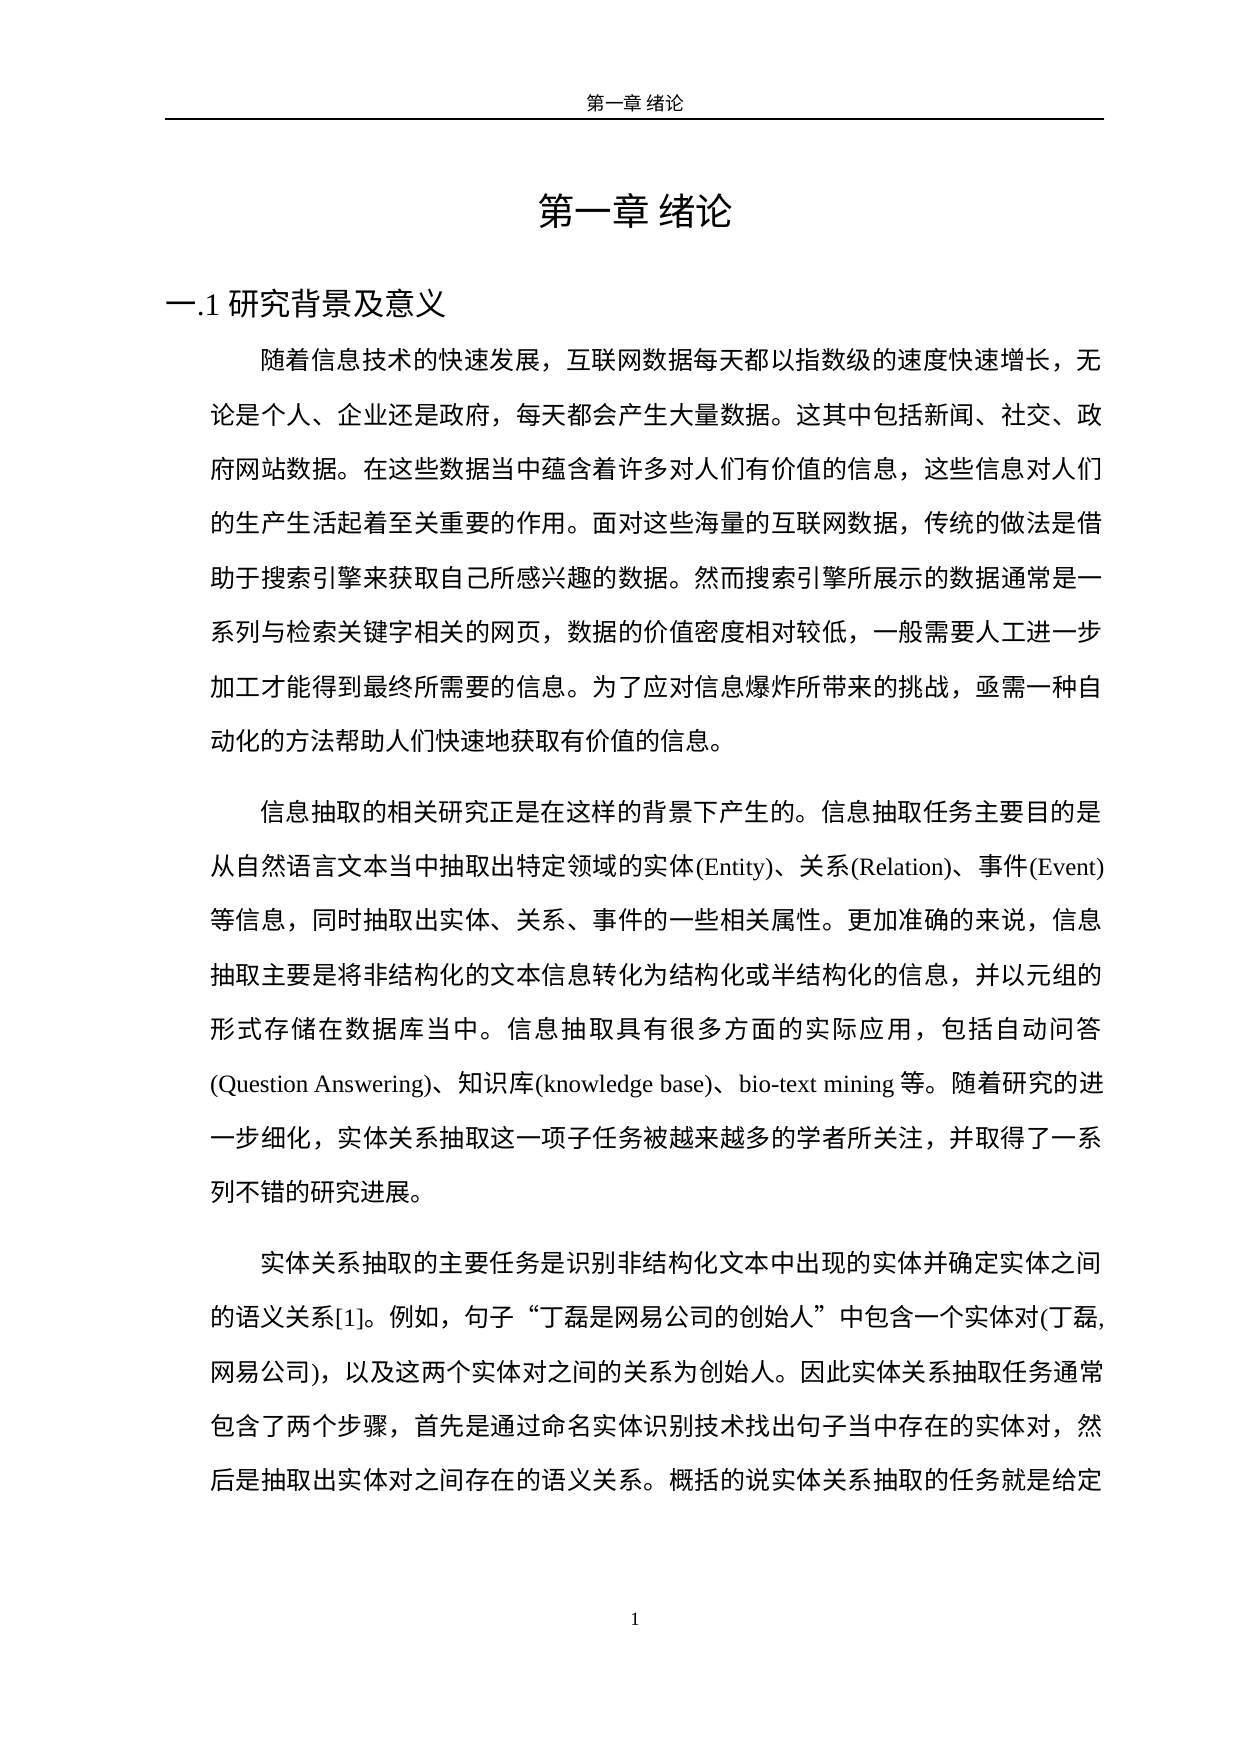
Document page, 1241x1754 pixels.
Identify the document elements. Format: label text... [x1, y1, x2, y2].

text 研究背景及意义 [165, 279, 1104, 324]
text 信息抽取的相关研究正是在这样的背景下产生的。信息抽取任务主要目的是从自然语言文本当中抽取出特定领域的实体(Entity)、关系(Relation)、事件(Event)等信息，同时抽取出实体、关系、事件的一些相关属性。更加准确的来说，信息抽取主要是将非结构化的文本信息转化为结构化或半结构化的信息，并以元组的形式存储在数据库当中。信息抽取具有很多方面的实际应用，包括自动问答(Question Answering)、知识库(knowledge base)、bio-text mining等。随着研究的进一步细化，实体关系抽取这一项子任务被越来越多的学者所关注，并取得了一系列不错的研究进展。 [210, 792, 1104, 1209]
text 随着信息技术的快速发展，互联网数据每天都以指数级的速度快速增长，无论是个人、企业还是政府，每天都会产生大量数据。这其中包括新闻、社交、政府网站数据。在这些数据当中蕴含着许多对人们有价值的信息，这些信息对人们的生产生活起着至关重要的作用。面对这些海量的互联网数据，传统的做法是借助于搜索引擎来获取自己所感兴趣的数据。然而搜索引擎所展示的数据通常是一系列与检索关键字相关的网页，数据的价值密度相对较低，一般需要人工进一步加工才能得到最终所需要的信息。为了应对信息爆炸所带来的挑战，亟需一种自动化的方法帮助人们快速地获取有价值的信息。 [210, 341, 1104, 758]
text 绪论 [165, 182, 1104, 236]
